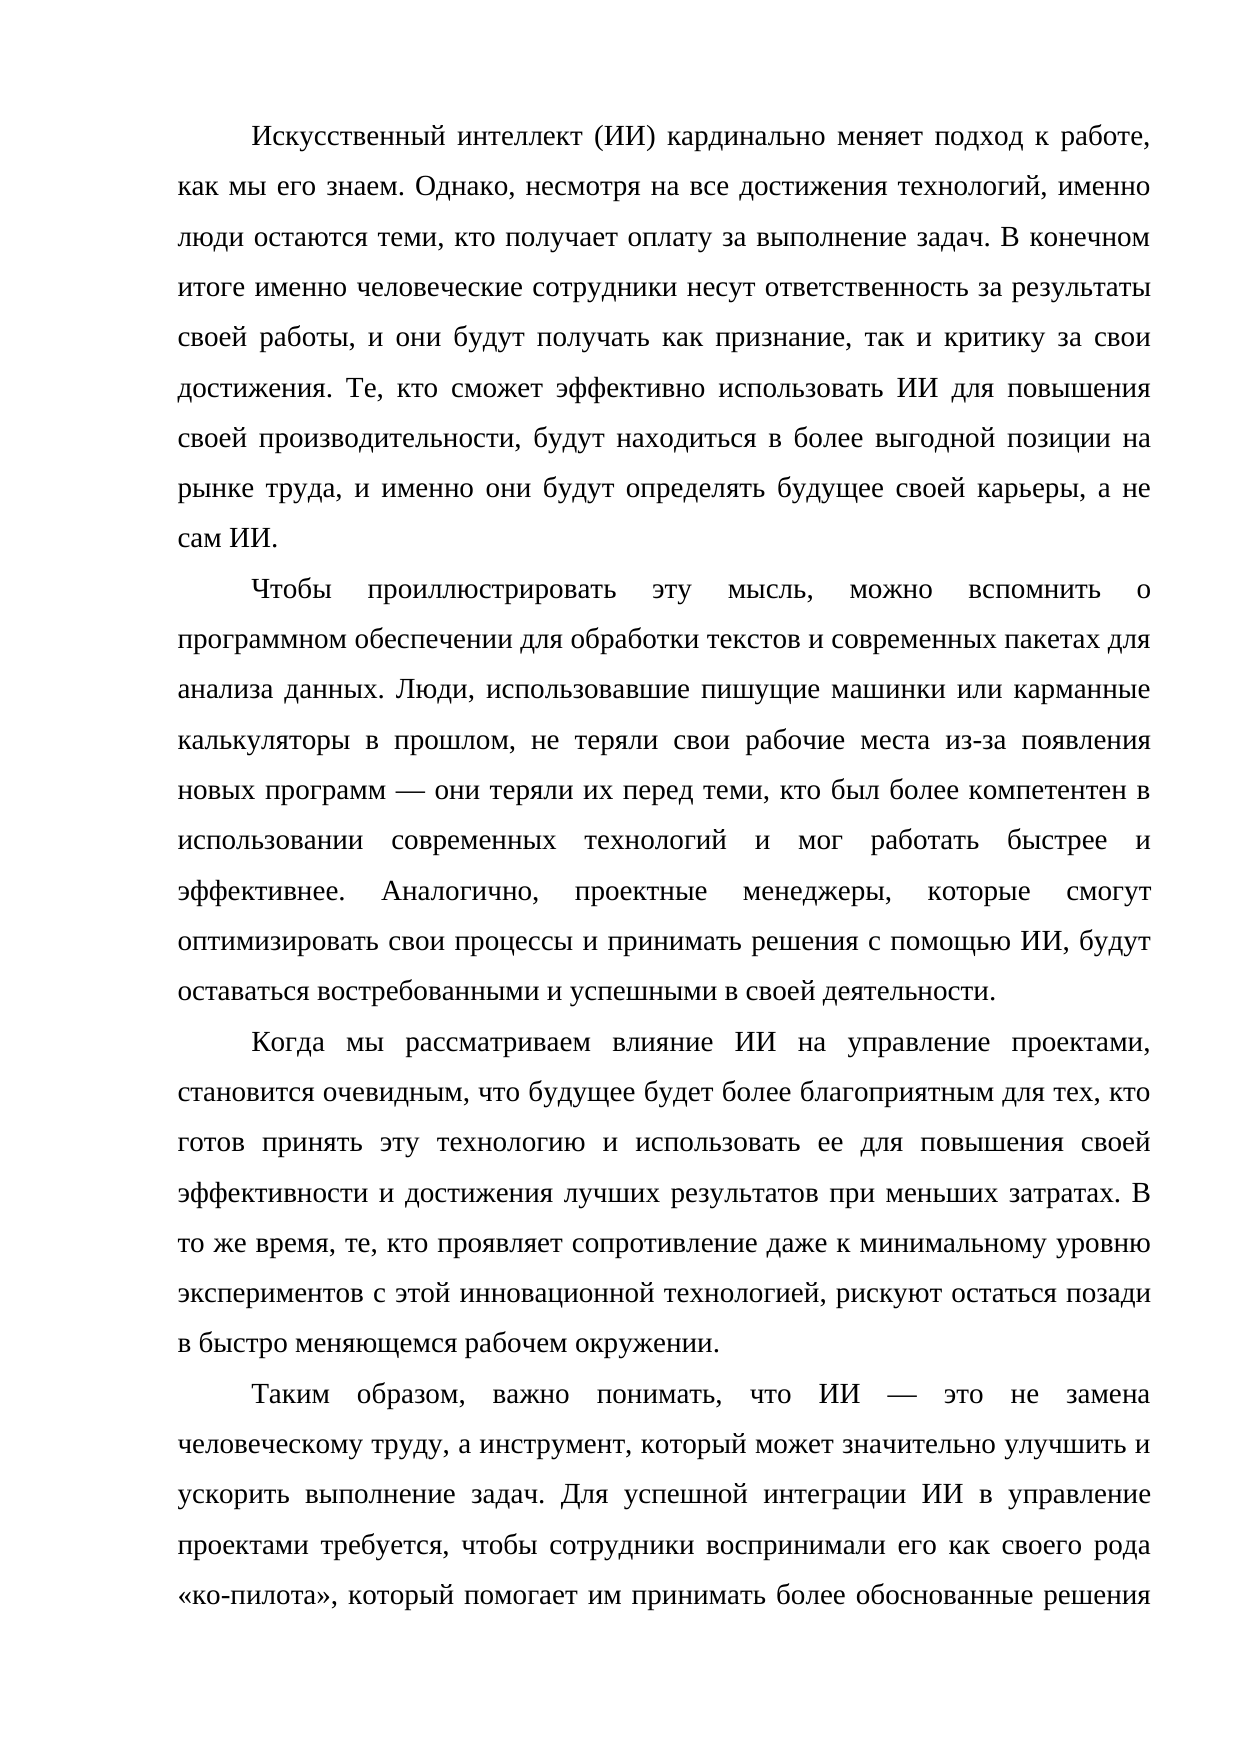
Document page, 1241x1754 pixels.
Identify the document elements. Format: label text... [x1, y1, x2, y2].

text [177, 1376, 1152, 1611]
text Искусственный интеллект (ИИ) кардинально меняет подход к работе, как мы его знаем. Однако, несмотря на все достижения технологий, именно люди остаются теми, кто получает оплату за выполнение задач. В конечном итоге именно человеческие сотрудники несут ответственность за результаты своей работы, и они будут получать как признание, так и критику за свои достижения. Те, кто сможет эффективно использовать ИИ для повышения своей производительности, будут находиться в более выгодной позиции на рынке труда, и именно они будут определять будущее своей карьеры, а не сам ИИ. [177, 118, 1152, 554]
text Чтобы проиллюстрировать эту мысль, можно вспомнить о программном обеспечении для обработки текстов и современных пакетах для анализа данных. Люди, использовавшие пишущие машинки или карманные калькуляторы в прошлом, не теряли свои рабочие места из-за появления новых программ — они теряли их перед теми, кто был более компетентен в использовании современных технологий и мог работать быстрее и эффективнее. Аналогично, проектные менеджеры, которые смогут оптимизировать свои процессы и принимать решения с помощью ИИ, будут оставаться востребованными и успешными в своей деятельности. [177, 571, 1152, 1007]
text Когда мы рассматриваем влияние ИИ на управление проектами, становится очевидным, что будущее будет более благоприятным для тех, кто готов принять эту технологию и использовать ее для повышения своей эффективности и достижения лучших результатов при меньших затратах. В то же время, те, кто проявляет сопротивление даже к минимальному уровню экспериментов с этой инновационной технологией, рискуют остаться позади в быстро меняющемся рабочем окружении. [177, 1024, 1152, 1359]
